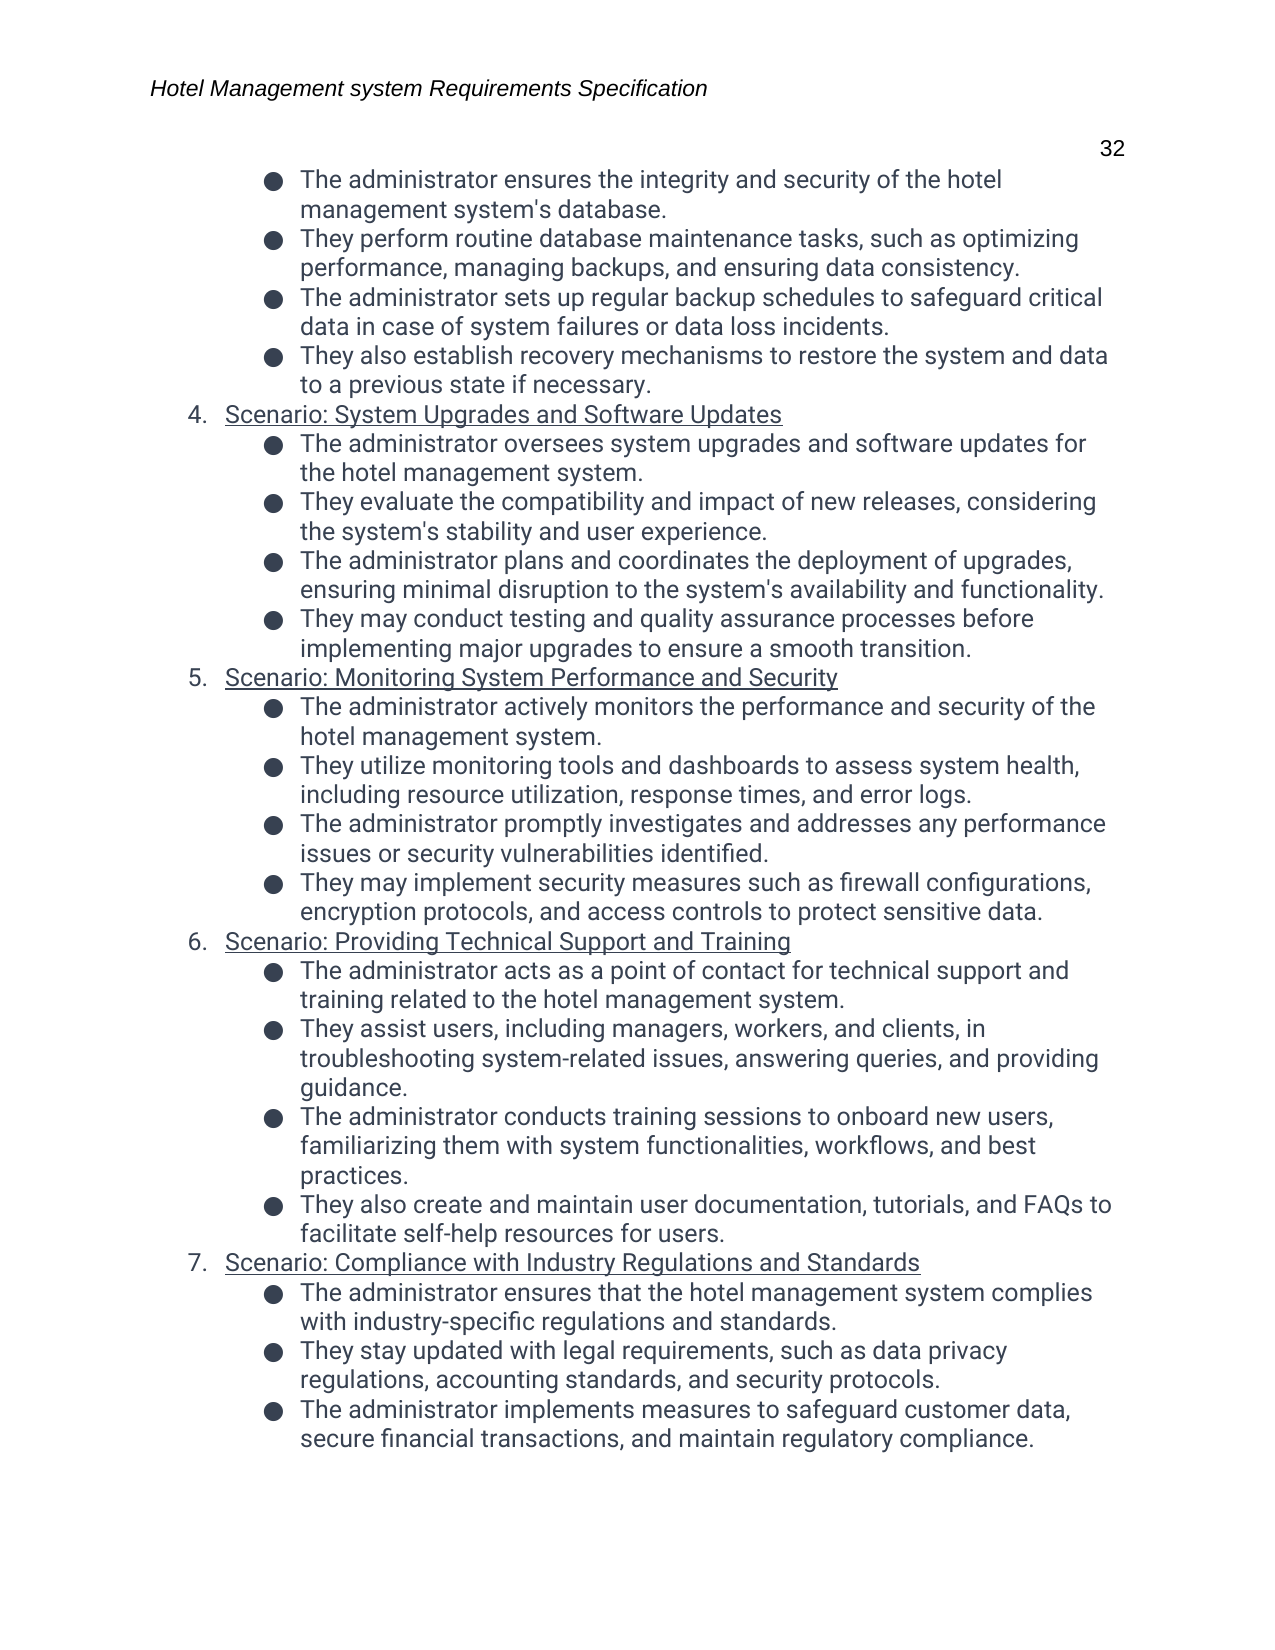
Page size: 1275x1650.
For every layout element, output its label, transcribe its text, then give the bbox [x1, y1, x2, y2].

list They also establish recovery mechanisms to restore the system and data to a previous state if necessary. [262, 341, 1125, 400]
list The administrator conducts training sessions to onboard new users, familiarizing them with system functionalities, workflows, and best practices. [262, 1102, 1125, 1190]
list They may implement security measures such as firewall configurations, encryption protocols, and access controls to protect sensitive data. [262, 868, 1125, 927]
list The administrator ensures that the hotel management system complies with industry-specific regulations and standards. [262, 1278, 1125, 1336]
list They also create and maintain user documentation, tutorials, and FAQs to facilitate self-help resources for users. [262, 1190, 1125, 1249]
list The administrator actively monitors the performance and security of the hotel management system. [262, 692, 1125, 751]
list They assist users, including managers, workers, and clients, in troubleshooting system-related issues, answering queries, and providing guidance. [262, 1014, 1125, 1102]
list They utilize monitoring tools and dashboards to assess system health, including resource utilization, response times, and error logs. [262, 751, 1125, 809]
list The administrator plans and coordinates the deployment of upgrades, ensuring minimal disruption to the system's availability and functionality. [262, 546, 1125, 605]
list The administrator ensures the integrity and security of the hotel management system's database. [262, 166, 1125, 224]
list Scenario: System Upgrades and Software Updates [187, 400, 1125, 429]
list The administrator sets up regular backup schedules to safeguard critical data in case of system failures or data loss incidents. [262, 283, 1125, 341]
list The administrator oversees system upgrades and software updates for the hotel management system. [262, 429, 1125, 488]
list They evaluate the compatibility and impact of new releases, considering the system's stability and user experience. [262, 488, 1125, 546]
list The administrator promptly investigates and addresses any performance issues or security vulnerabilities identified. [262, 809, 1125, 868]
list They stay updated with legal requirements, such as data privacy regulations, accounting standards, and security protocols. [262, 1336, 1125, 1395]
list The administrator acts as a point of contact for technical support and training related to the hotel management system. [262, 956, 1125, 1014]
list They perform routine database maintenance tasks, such as optimizing performance, managing backups, and ensuring data consistency. [262, 224, 1125, 283]
list Scenario: Providing Technical Support and Training [187, 927, 1125, 956]
list They may conduct testing and quality assurance processes before implementing major upgrades to ensure a smooth transition. [262, 605, 1125, 663]
list Scenario: Monitoring System Performance and Security [187, 663, 1125, 692]
list The administrator implements measures to safeguard customer data, secure financial transactions, and maintain regulatory compliance. [262, 1395, 1125, 1453]
list Scenario: Compliance with Industry Regulations and Standards [187, 1249, 1125, 1278]
